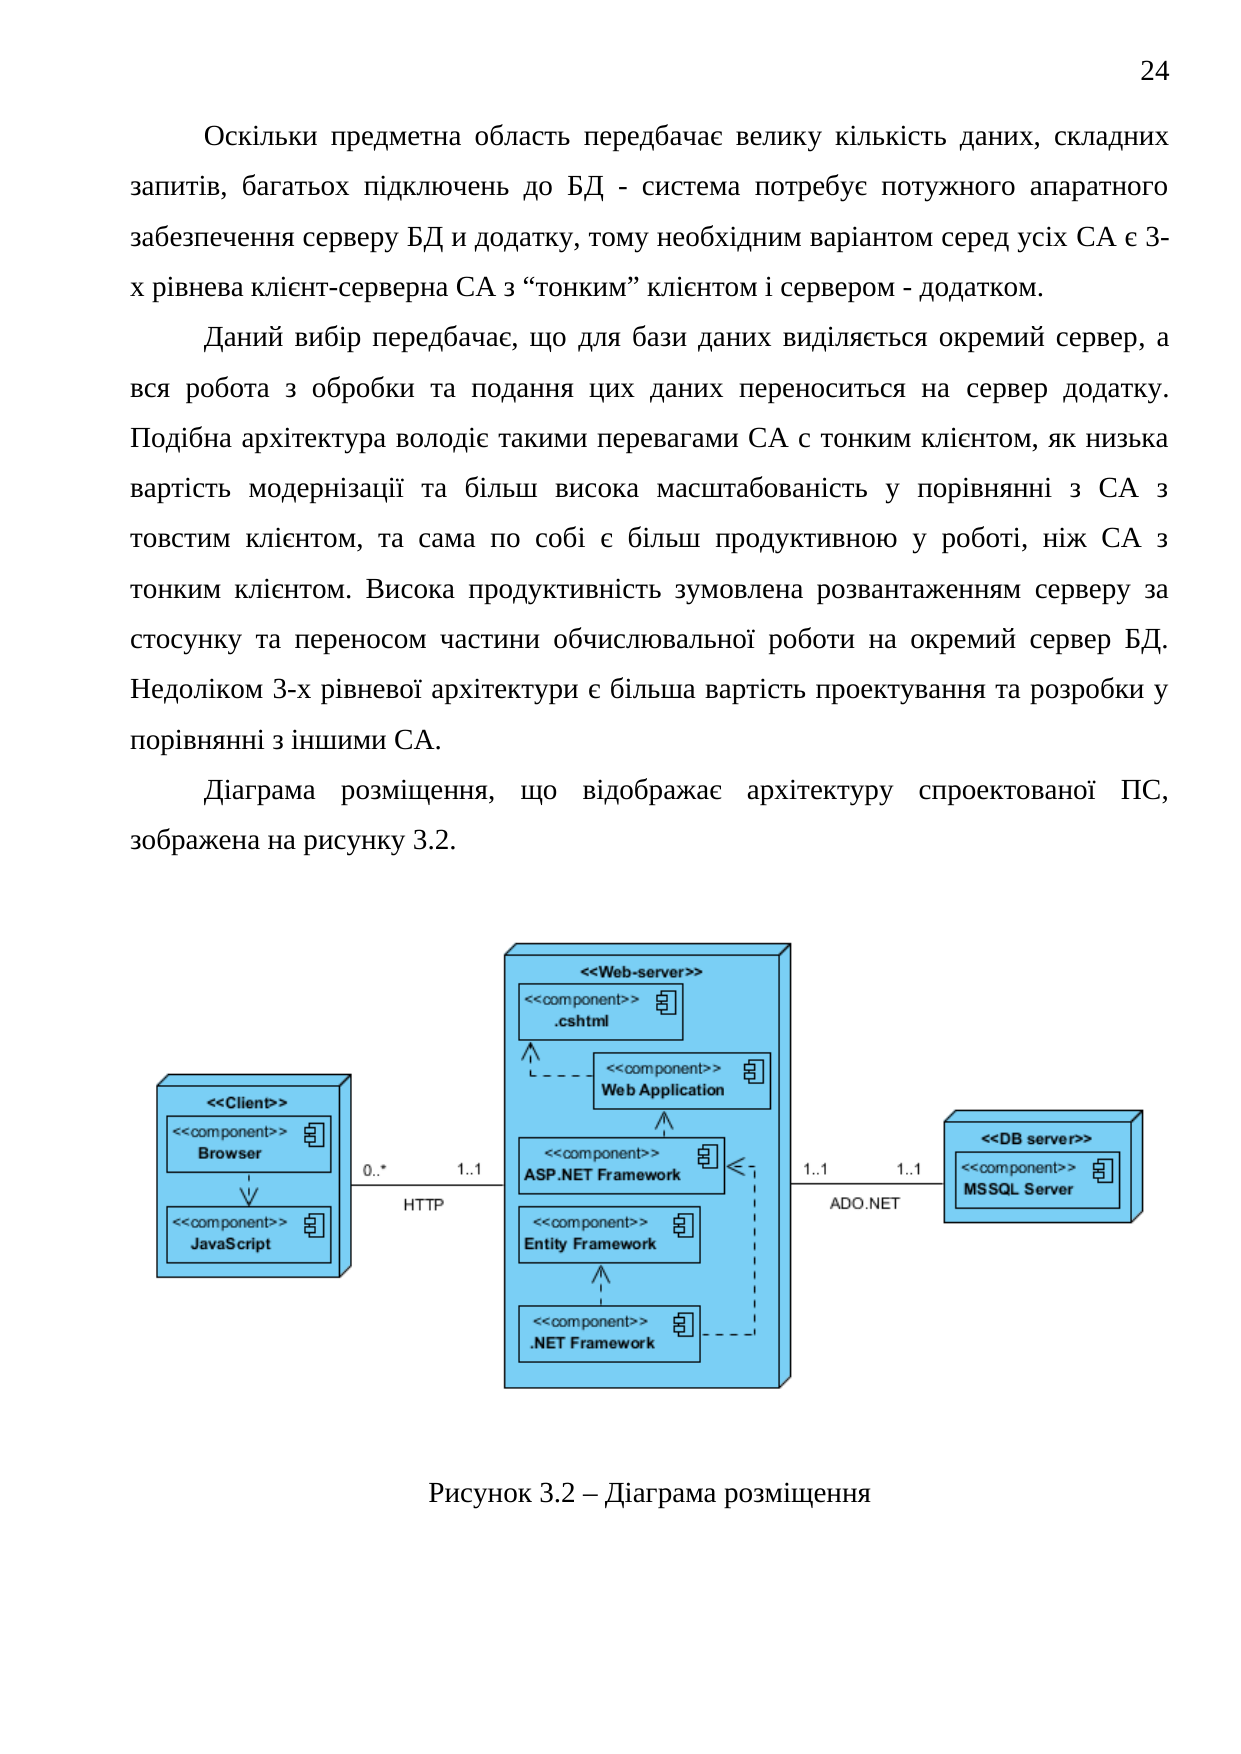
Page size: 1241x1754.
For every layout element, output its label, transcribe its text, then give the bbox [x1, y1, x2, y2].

list Рисунок 3.2 – Діаграма розміщення [130, 1475, 1169, 1509]
picture [145, 923, 1155, 1409]
list Діаграма розміщення, що відображає архітектуру спроектованої ПС, зображена на рисунку 3.2. [130, 772, 1169, 856]
text Оскільки предметна область передбачає велику кількість даних, складних запитів, багатьох підключень до БД - система потребує потужного апаратного забезпечення серверу БД и додатку, тому необхідним варіантом серед усіх СА є 3-х рівнева клієнт-серверна СА з “тонким” клієнтом і сервером - додатком. [130, 118, 1169, 303]
list Даний вибір передбачає, що для бази даних виділяється окремий сервер, а вся робота з обробки та подання цих даних переноситься на сервер додатку. Подібна архітектура володіє такими перевагами СА с тонким клієнтом, як низька вартість модернізації та більш висока масштабованість у порівнянні з СА з товстим клієнтом, та сама по собі є більш продуктивною у роботі, ніж СА з тонким клієнтом. Висока продуктивність зумовлена розвантаженням серверу за стосунку та переносом частини обчислювальної роботи на окремий сервер БД. Недоліком 3-х рівневої архітектури є більша вартість проектування та розробки у порівнянні з іншими СА. [130, 319, 1169, 755]
